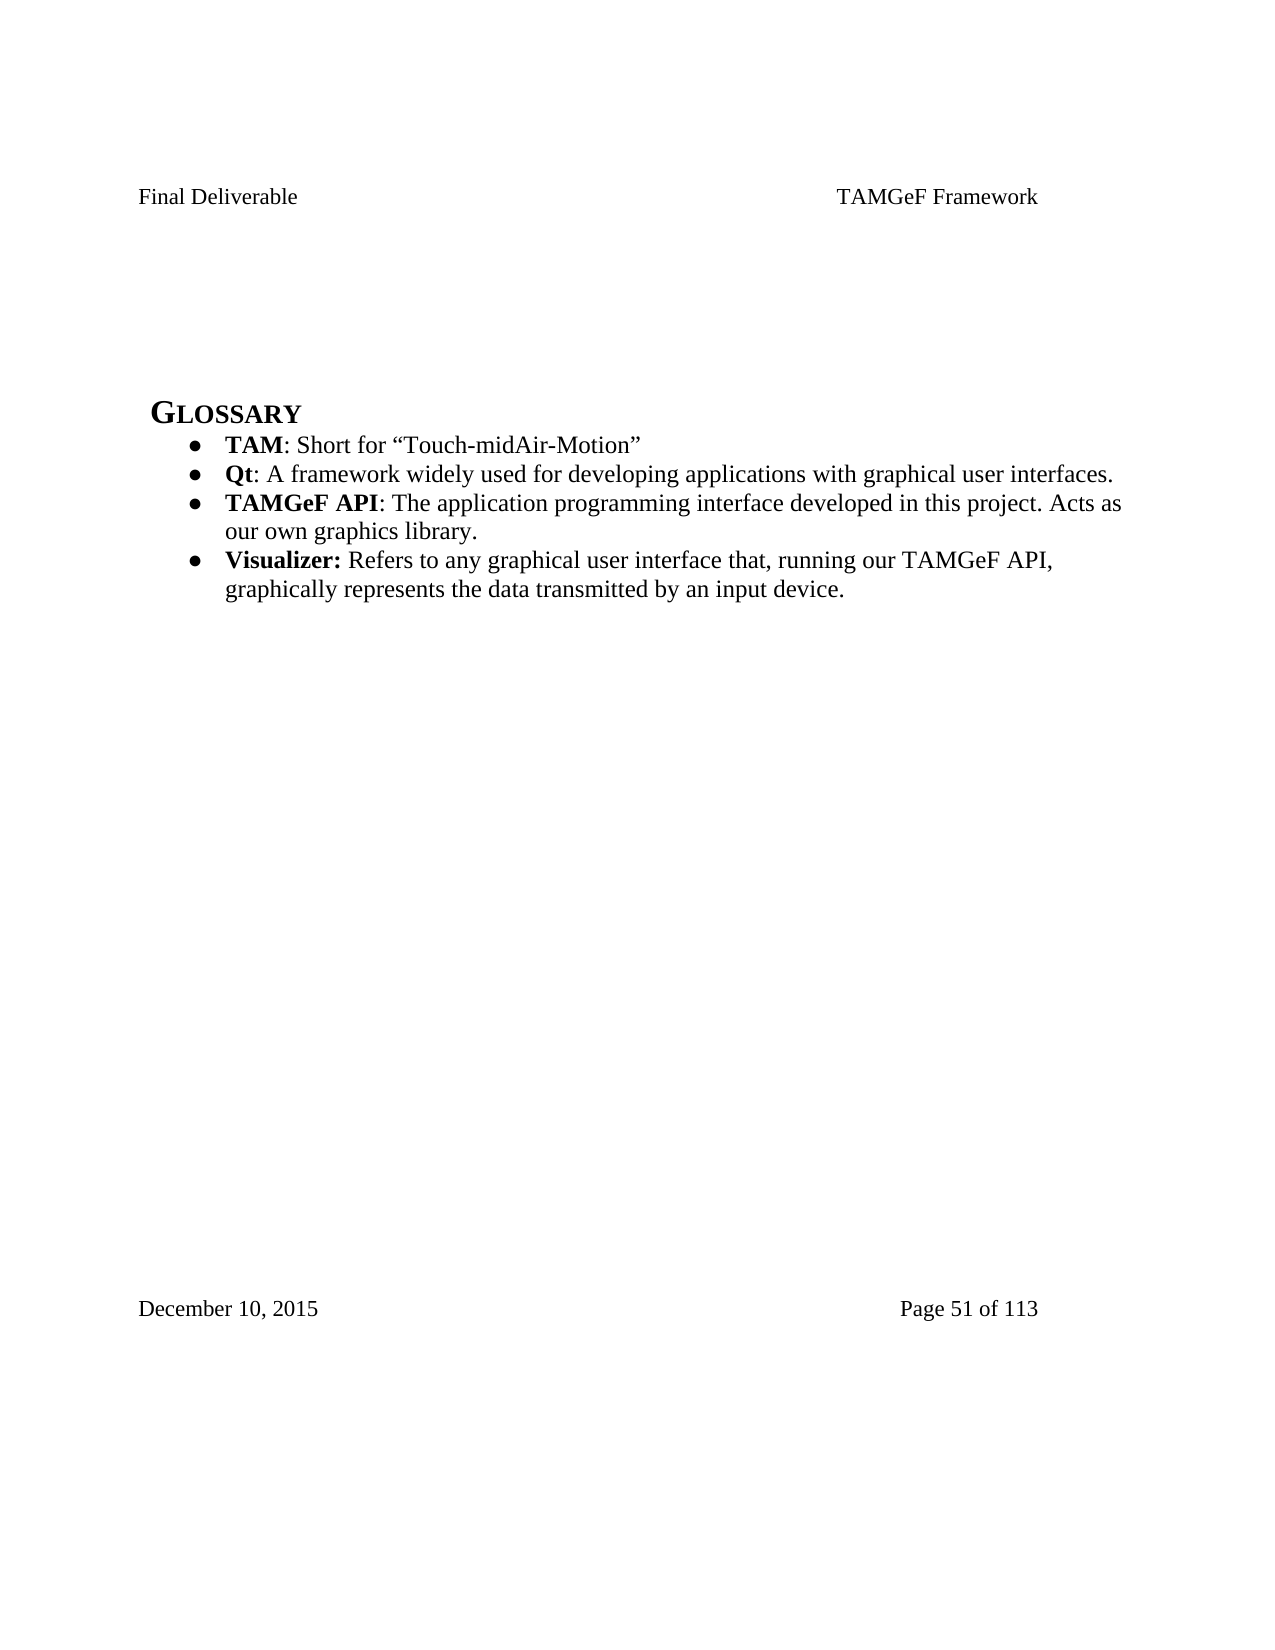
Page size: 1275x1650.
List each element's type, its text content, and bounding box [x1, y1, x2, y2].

list Qt: A framework widely used for developing applications with graphical user interfaces. [187, 459, 1125, 488]
list TAMGeF API: The application programming interface developed in this project. Acts as our own graphics library. [187, 488, 1125, 545]
list TAM: Short for “Touch-midAir-Motion” [187, 430, 1125, 459]
subtitle Glossary [150, 392, 1125, 430]
list Visualizer: Refers to any graphical user interface that, running our TAMGeF API, graphically represents the data transmitted by an input device. [187, 545, 1125, 603]
